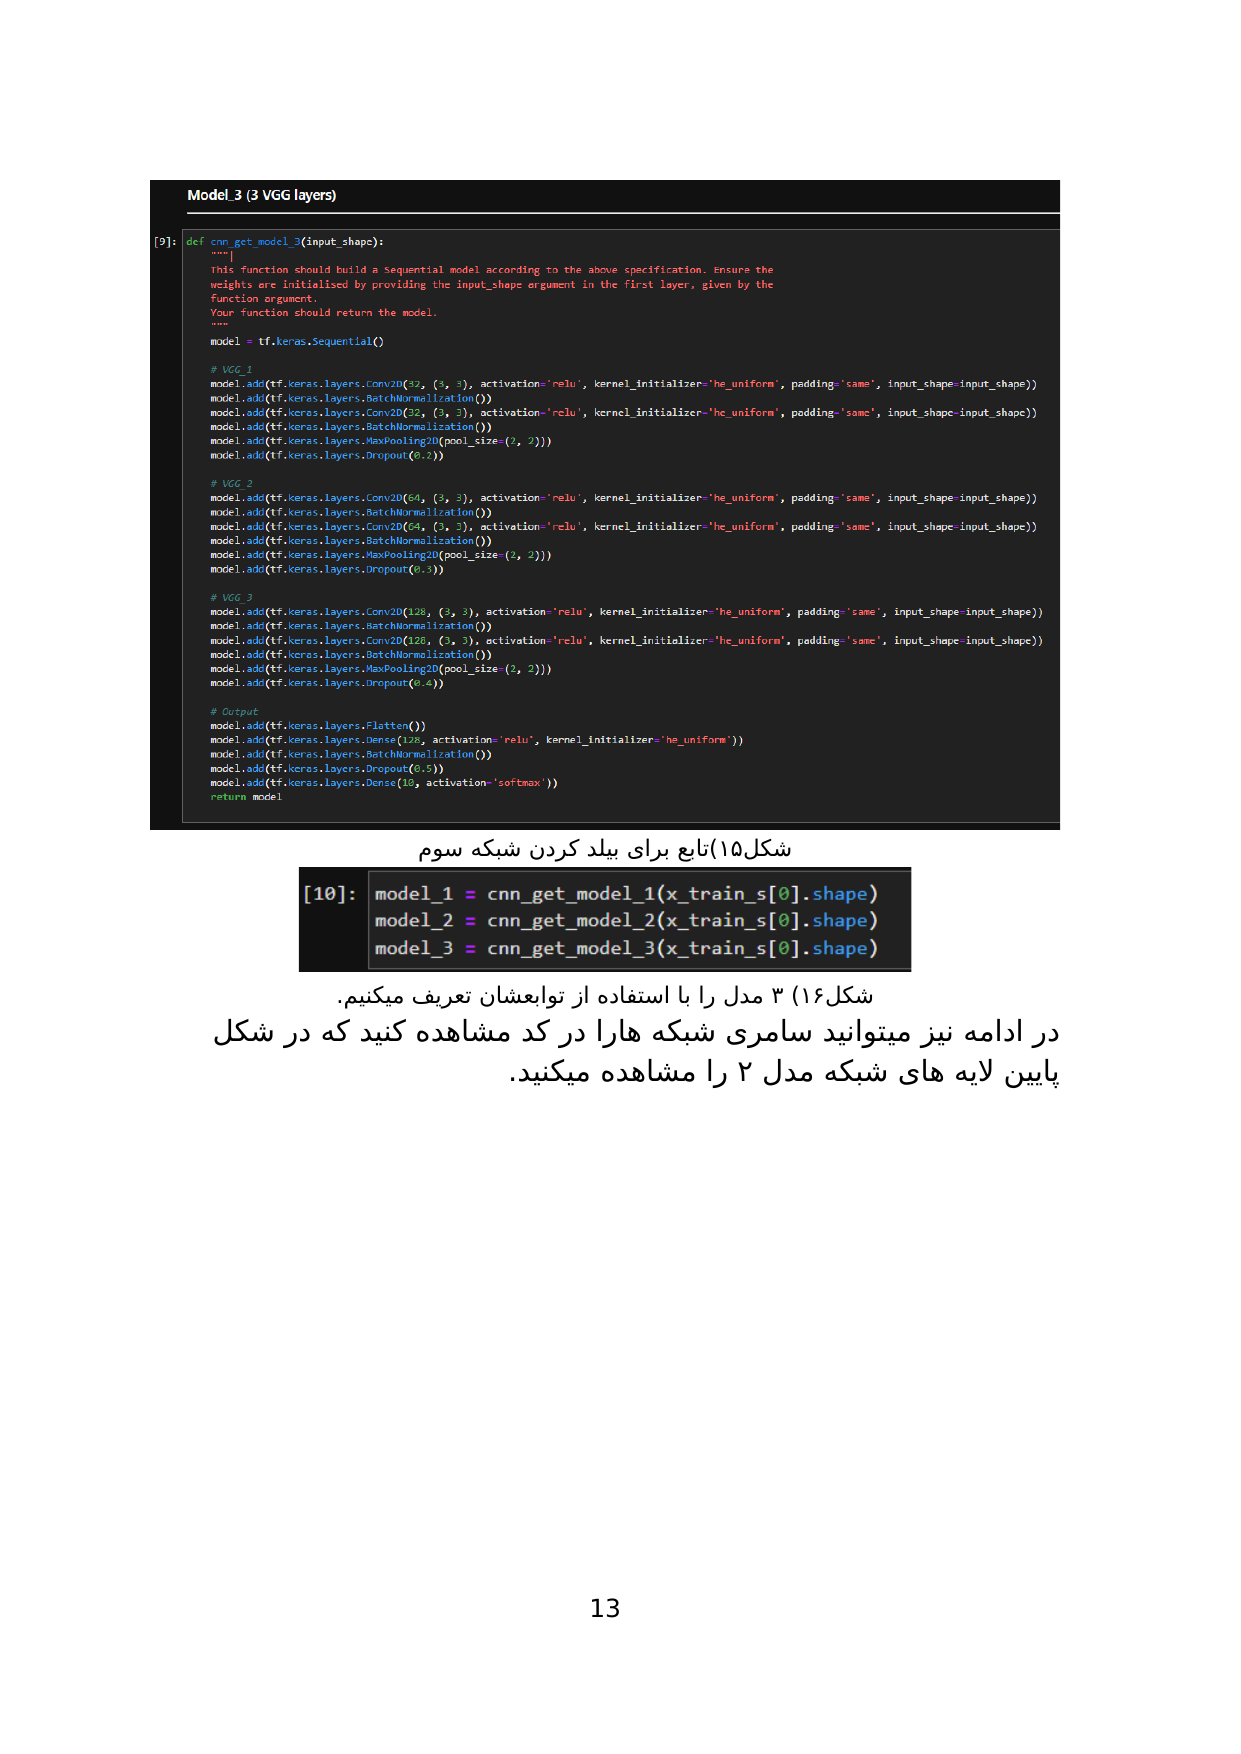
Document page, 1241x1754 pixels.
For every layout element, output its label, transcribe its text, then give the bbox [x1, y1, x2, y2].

picture [150, 180, 1060, 830]
text در ادامه نیز میتوانید سامری شبکه هارا در کد مشاهده کنید که در شکل پایین لایه های شبکه مدل ۲ را مشاهده میکنید. [150, 1014, 1060, 1088]
picture [298, 867, 912, 972]
text شکل۱۵)تابع برای بیلد کردن شبکه سوم [150, 830, 1060, 862]
